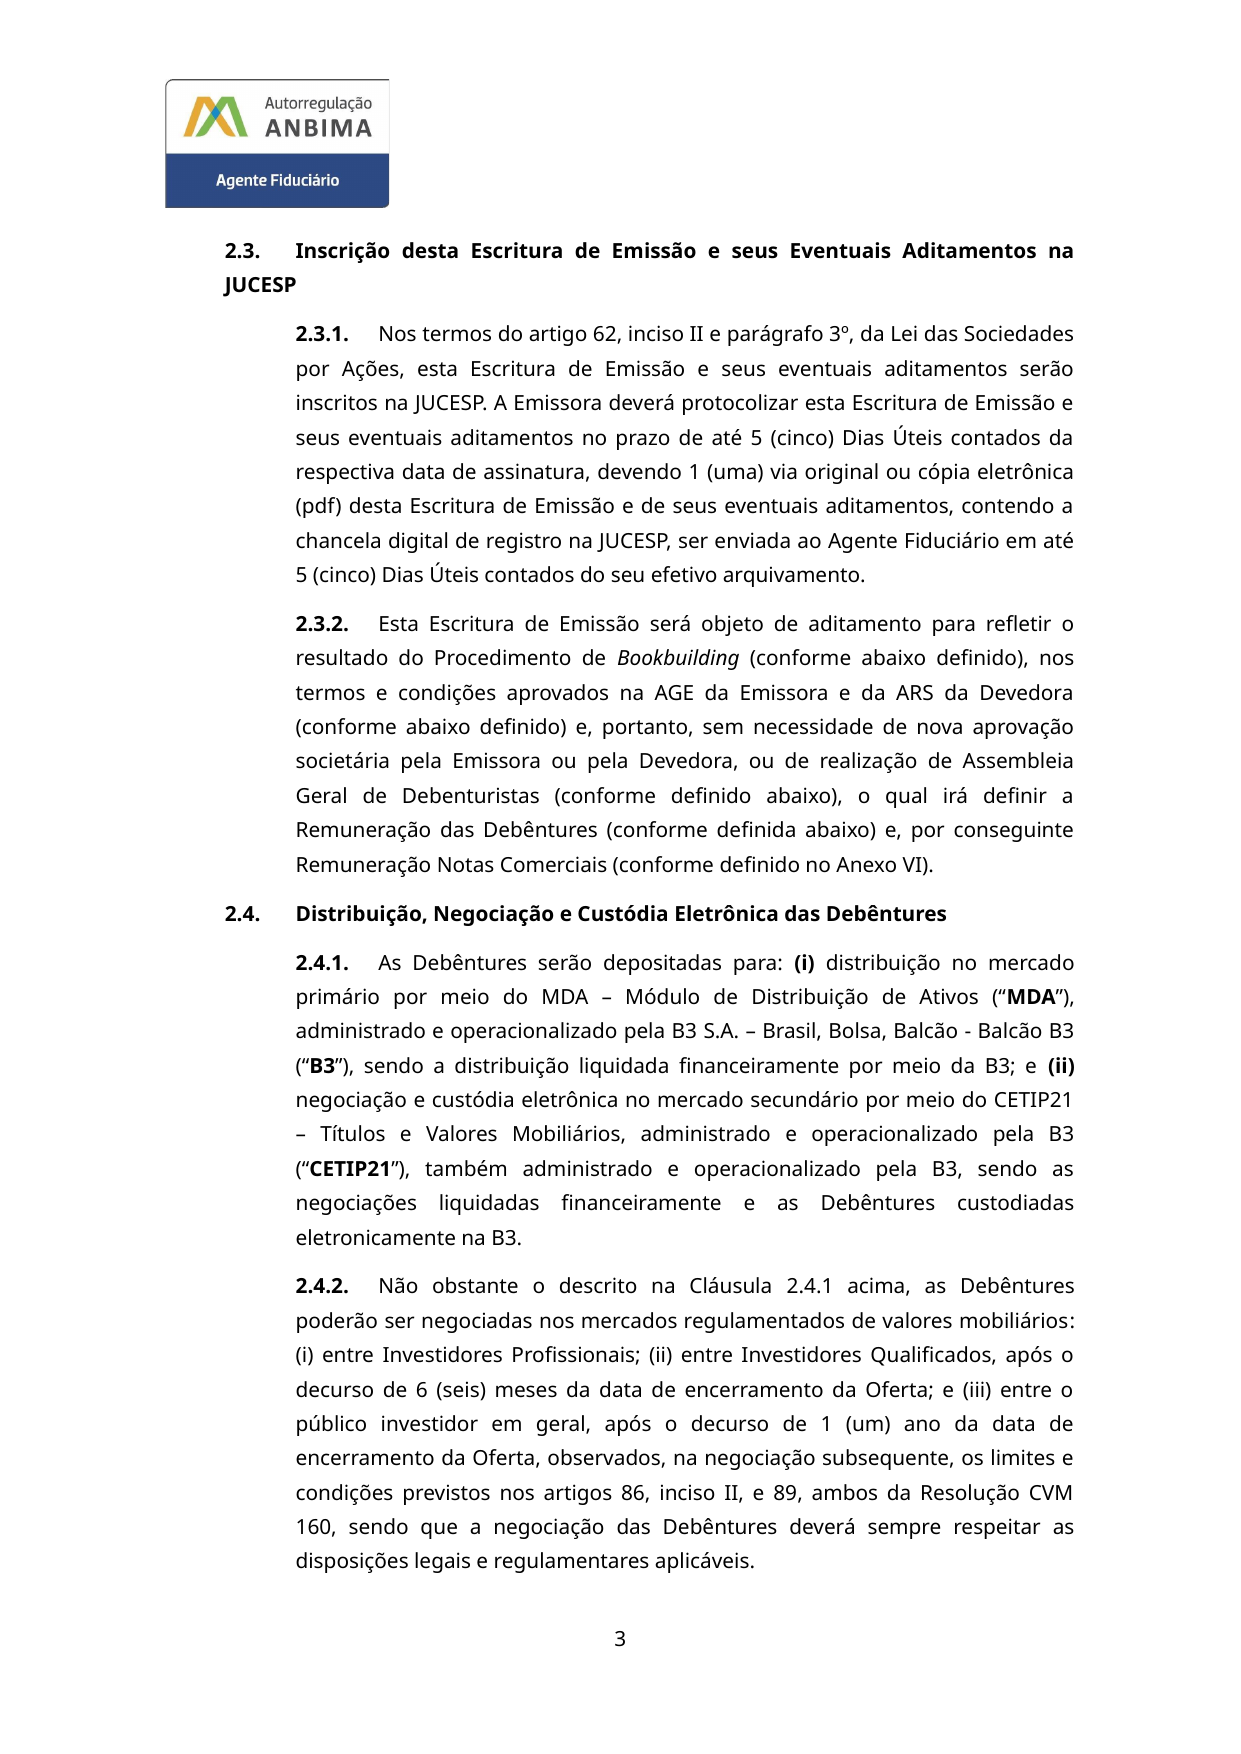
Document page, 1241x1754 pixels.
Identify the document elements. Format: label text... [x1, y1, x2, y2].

picture [165, 79, 390, 208]
text Inscrição desta Escritura de Emissão e seus Eventuais Aditamentos na JUCESP [224, 236, 1075, 299]
text As Debêntures serão depositadas para: (i) distribuição no mercado primário por meio do MDA – Módulo de Distribuição de Ativos (“MDA”), administrado e operacionalizado pela B3 S.A. – Brasil, Bolsa, Balcão - Balcão B3 (“B3”), sendo a distribuição liquidada financeiramente por meio da B3; e (ii) negociação e custódia eletrônica no mercado secundário por meio do CETIP21 – Títulos e Valores Mobiliários, administrado e operacionalizado pela B3 (“CETIP21”), também administrado e operacionalizado pela B3, sendo as negociações liquidadas financeiramente e as Debêntures custodiadas eletronicamente na B3. [295, 948, 1075, 1251]
text Distribuição, Negociação e Custódia Eletrônica das Debêntures [224, 899, 1075, 927]
text Nos termos do artigo 62, inciso II e parágrafo 3º, da Lei das Sociedades por Ações, esta Escritura de Emissão e seus eventuais aditamentos serão inscritos na JUCESP. A Emissora deverá protocolizar esta Escritura de Emissão e seus eventuais aditamentos no prazo de até 5 (cinco) Dias Úteis contados da respectiva data de assinatura, devendo 1 (uma) via original ou cópia eletrônica (pdf) desta Escritura de Emissão e de seus eventuais aditamentos, contendo a chancela digital de registro na JUCESP, ser enviada ao Agente Fiduciário em até 5 (cinco) Dias Úteis contados do seu efetivo arquivamento. [295, 319, 1075, 589]
text Esta Escritura de Emissão será objeto de aditamento para refletir o resultado do Procedimento de Bookbuilding (conforme abaixo definido), nos termos e condições aprovados na AGE da Emissora e da ARS da Devedora (conforme abaixo definido) e, portanto, sem necessidade de nova aprovação societária pela Emissora ou pela Devedora, ou de realização de Assembleia Geral de Debenturistas (conforme definido abaixo), o qual irá definir a Remuneração das Debêntures (conforme definida abaixo) e, por conseguinte Remuneração Notas Comerciais (conforme definido no Anexo VI). [295, 609, 1075, 878]
text Não obstante o descrito na Cláusula 2.4.1 acima, as Debêntures poderão ser negociadas nos mercados regulamentados de valores mobiliários: (i) entre Investidores Profissionais; (ii) entre Investidores Qualificados, após o decurso de 6 (seis) meses da data de encerramento da Oferta; e (iii) entre o público investidor em geral, após o decurso de 1 (um) ano da data de encerramento da Oferta, observados, na negociação subsequente, os limites e condições previstos nos artigos 86, inciso II, e 89, ambos da Resolução CVM 160, sendo que a negociação das Debêntures deverá sempre respeitar as disposições legais e regulamentares aplicáveis. [295, 1272, 1075, 1575]
